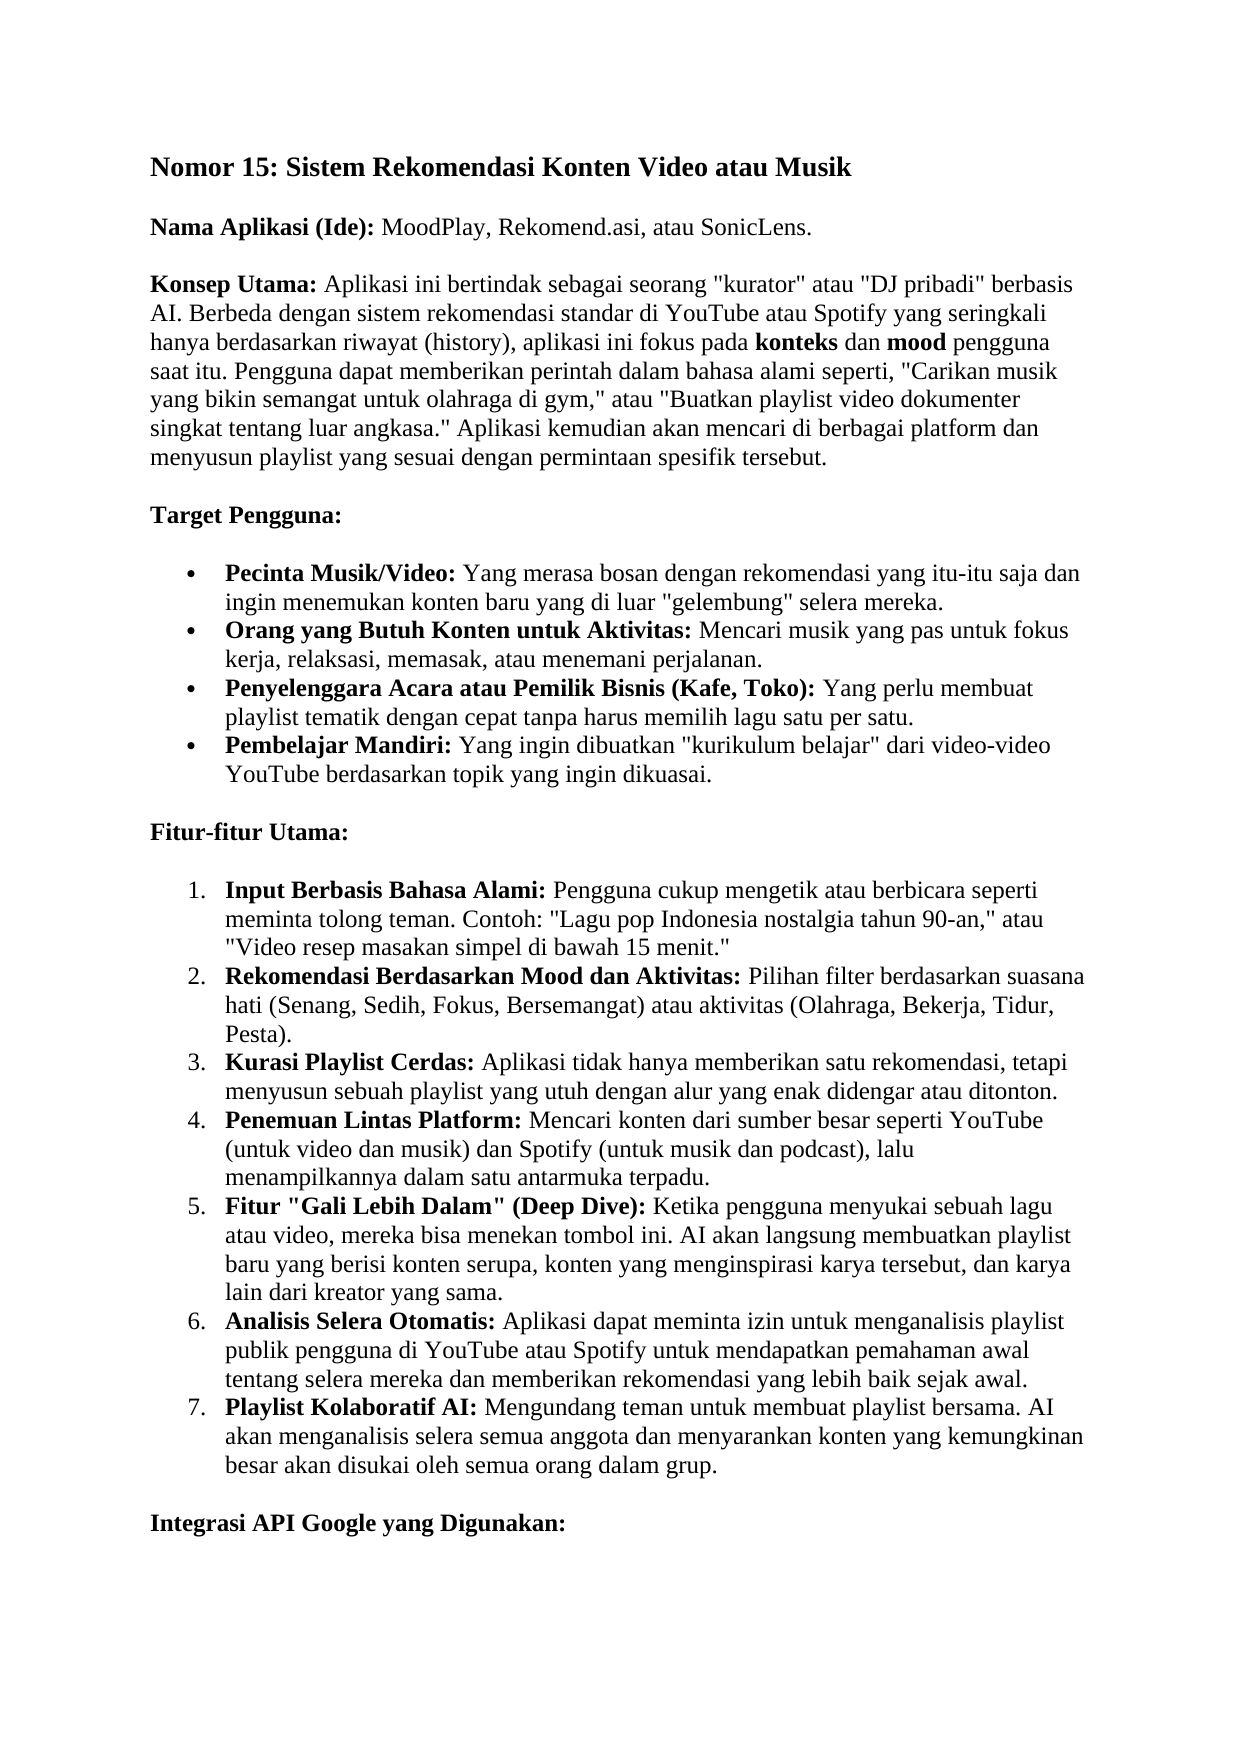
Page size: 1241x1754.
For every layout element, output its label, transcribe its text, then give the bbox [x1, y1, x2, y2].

text Integrasi API Google yang Digunakan: [150, 1508, 1090, 1537]
list Penemuan Lintas Platform: Mencari konten dari sumber besar seperti YouTube (untuk video dan musik) dan Spotify (untuk musik dan podcast), lalu menampilkannya dalam satu antarmuka terpadu. [187, 1105, 1090, 1191]
text Fitur-fitur Utama: [150, 817, 1090, 846]
list Playlist Kolaboratif AI: Mengundang teman untuk membuat playlist bersama. AI akan menganalisis selera semua anggota dan menyarankan konten yang kemungkinan besar akan disukai oleh semua orang dalam grup. [187, 1392, 1090, 1479]
text Target Pengguna: [150, 500, 1090, 529]
text Konsep Utama: Aplikasi ini bertindak sebagai seorang "kurator" atau "DJ pribadi" berbasis AI. Berbeda dengan sistem rekomendasi standar di YouTube atau Spotify yang seringkali hanya berdasarkan riwayat (history), aplikasi ini fokus pada konteks dan mood pengguna saat itu. Pengguna dapat memberikan perintah dalam bahasa alami seperti, "Carikan musik yang bikin semangat untuk olahraga di gym," atau "Buatkan playlist video dokumenter singkat tentang luar angkasa." Aplikasi kemudian akan mencari di berbagai platform dan menyusun playlist yang sesuai dengan permintaan spesifik tersebut. [150, 269, 1090, 471]
list Fitur "Gali Lebih Dalam" (Deep Dive): Ketika pengguna menyukai sebuah lagu atau video, mereka bisa menekan tombol ini. AI akan langsung membuatkan playlist baru yang berisi konten serupa, konten yang menginspirasi karya tersebut, dan karya lain dari kreator yang sama. [187, 1191, 1090, 1306]
list Pembelajar Mandiri: Yang ingin dibuatkan "kurikulum belajar" dari video-video YouTube berdasarkan topik yang ingin dikuasai. [187, 730, 1090, 788]
text Nama Aplikasi (Ide): MoodPlay, Rekomend.asi, atau SonicLens. [150, 212, 1090, 240]
list Rekomendasi Berdasarkan Mood dan Aktivitas: Pilihan filter berdasarkan suasana hati (Senang, Sedih, Fokus, Bersemangat) atau aktivitas (Olahraga, Bekerja, Tidur, Pesta). [187, 961, 1090, 1047]
list Analisis Selera Otomatis: Aplikasi dapat meminta izin untuk menganalisis playlist publik pengguna di YouTube atau Spotify untuk mendapatkan pemahaman awal tentang selera mereka dan memberikan rekomendasi yang lebih baik sejak awal. [187, 1306, 1090, 1392]
list Penyelenggara Acara atau Pemilik Bisnis (Kafe, Toko): Yang perlu membuat playlist tematik dengan cepat tanpa harus memilih lagu satu per satu. [187, 673, 1090, 730]
list Orang yang Butuh Konten untuk Aktivitas: Mencari musik yang pas untuk fokus kerja, relaksasi, memasak, atau menemani perjalanan. [187, 615, 1090, 673]
list Pecinta Musik/Video: Yang merasa bosan dengan rekomendasi yang itu-itu saja dan ingin menemukan konten baru yang di luar "gelembung" selera mereka. [187, 558, 1090, 615]
text Nomor 15: Sistem Rekomendasi Konten Video atau Musik [150, 150, 1090, 182]
list Input Berbasis Bahasa Alami: Pengguna cukup mengetik atau berbicara seperti meminta tolong teman. Contoh: "Lagu pop Indonesia nostalgia tahun 90-an," atau "Video resep masakan simpel di bawah 15 menit." [187, 875, 1090, 961]
list Kurasi Playlist Cerdas: Aplikasi tidak hanya memberikan satu rekomendasi, tetapi menyusun sebuah playlist yang utuh dengan alur yang enak didengar atau ditonton. [187, 1047, 1090, 1105]
